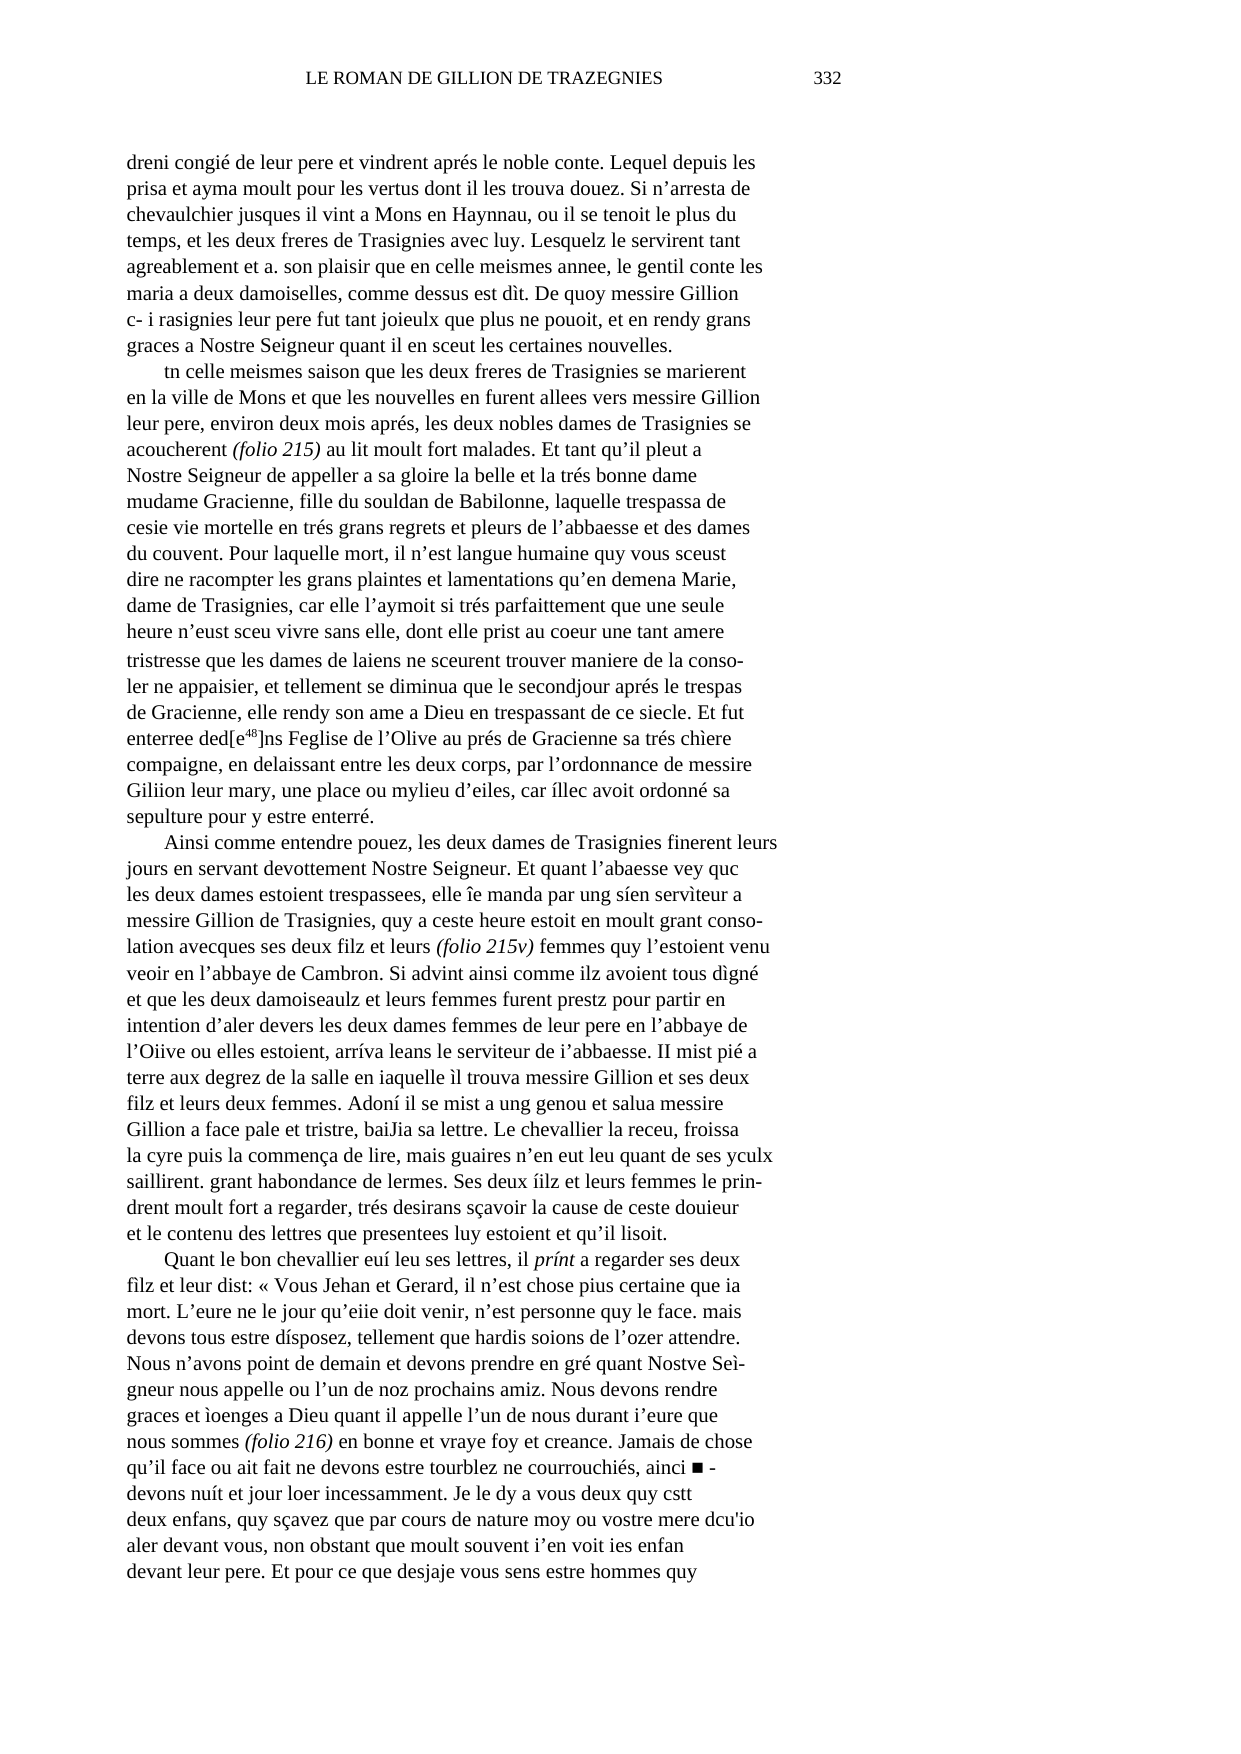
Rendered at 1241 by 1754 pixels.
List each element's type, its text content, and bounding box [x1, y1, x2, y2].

text tn celle meismes saison que les deux freres de Trasignies se marierent en la ville de Mons et que les nouvelles en furent allees vers messire Gillion leur pere, environ deux mois aprés, les deux nobles dames de Trasignies se acoucherent (folio 215) au lit moult fort malades. Et tant qu’il pleut a Nostre Seigneur de appeller a sa gloire la belle et la trés bonne dame mudame Gracienne, fille du souldan de Babilonne, laquelle trespassa de cesie vie mortelle en trés grans regrets et pleurs de l’abbaesse et des dames du couvent. Pour laquelle mort, il n’est langue humaine quy vous sceust dire ne racompter les grans plaintes et lamentations qu’en demena Marie, dame de Trasignies, car elle l’aymoit si trés parfaittement que une seule heure n’eust sceu vivre sans elle, dont elle prist au coeur une tant amere [126, 357, 1090, 644]
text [126, 1246, 1090, 1584]
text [126, 149, 1090, 357]
text Ainsi comme entendre pouez, les deux dames de Trasignies finerent leurs jours en servant devottement Nostre Seigneur. Et quant l’abaesse vey quc les deux dames estoient trespassees, elle îe manda par ung síen servìteur a messire Gillion de Trasignies, quy a ceste heure estoit en moult grant conso- lation avecques ses deux filz et leurs (folio 215v) femmes quy l’estoient venu veoir en l’abbaye de Cambron. Si advint ainsi comme ilz avoient tous dìgné et que les deux damoiseaulz et leurs femmes furent prestz pour partir en intention d’aler devers les deux dames femmes de leur pere en l’abbaye de l’Oiive ou elles estoient, arríva leans le serviteur de i’abbaesse. II mist pié a terre aux degrez de la salle en iaquelle ìl trouva messire Gillion et ses deux filz et leurs deux femmes. Adoní il se mist a ung genou et salua messire Gillion a face pale et tristre, baiJia sa lettre. Le chevallier la receu, froissa la cyre puis la commença de lire, mais guaires n’en eut leu quant de ses yculx saillirent. grant habondance de lermes. Ses deux íilz et leurs femmes le prin- drent moult fort a regarder, trés desirans sçavoir la cause de ceste douieur et le contenu des lettres que presentees luy estoient et qu’il lisoit. [126, 829, 1090, 1246]
text tristresse que les dames de laiens ne sceurent trouver maniere de la conso- ler ne appaisier, et tellement se diminua que le secondjour aprés le trespas de Gracienne, elle rendy son ame a Dieu en trespassant de ce siecle. Et fut enterree ded[e48]ns Feglise de l’Olive au prés de Gracienne sa trés chìere compaigne, en delaissant entre les deux corps, par l’ordonnance de messire Giliion leur mary, une place ou mylieu d’eiles, car íllec avoit ordonné sa sepulture pour y estre enterré. [126, 647, 1090, 829]
